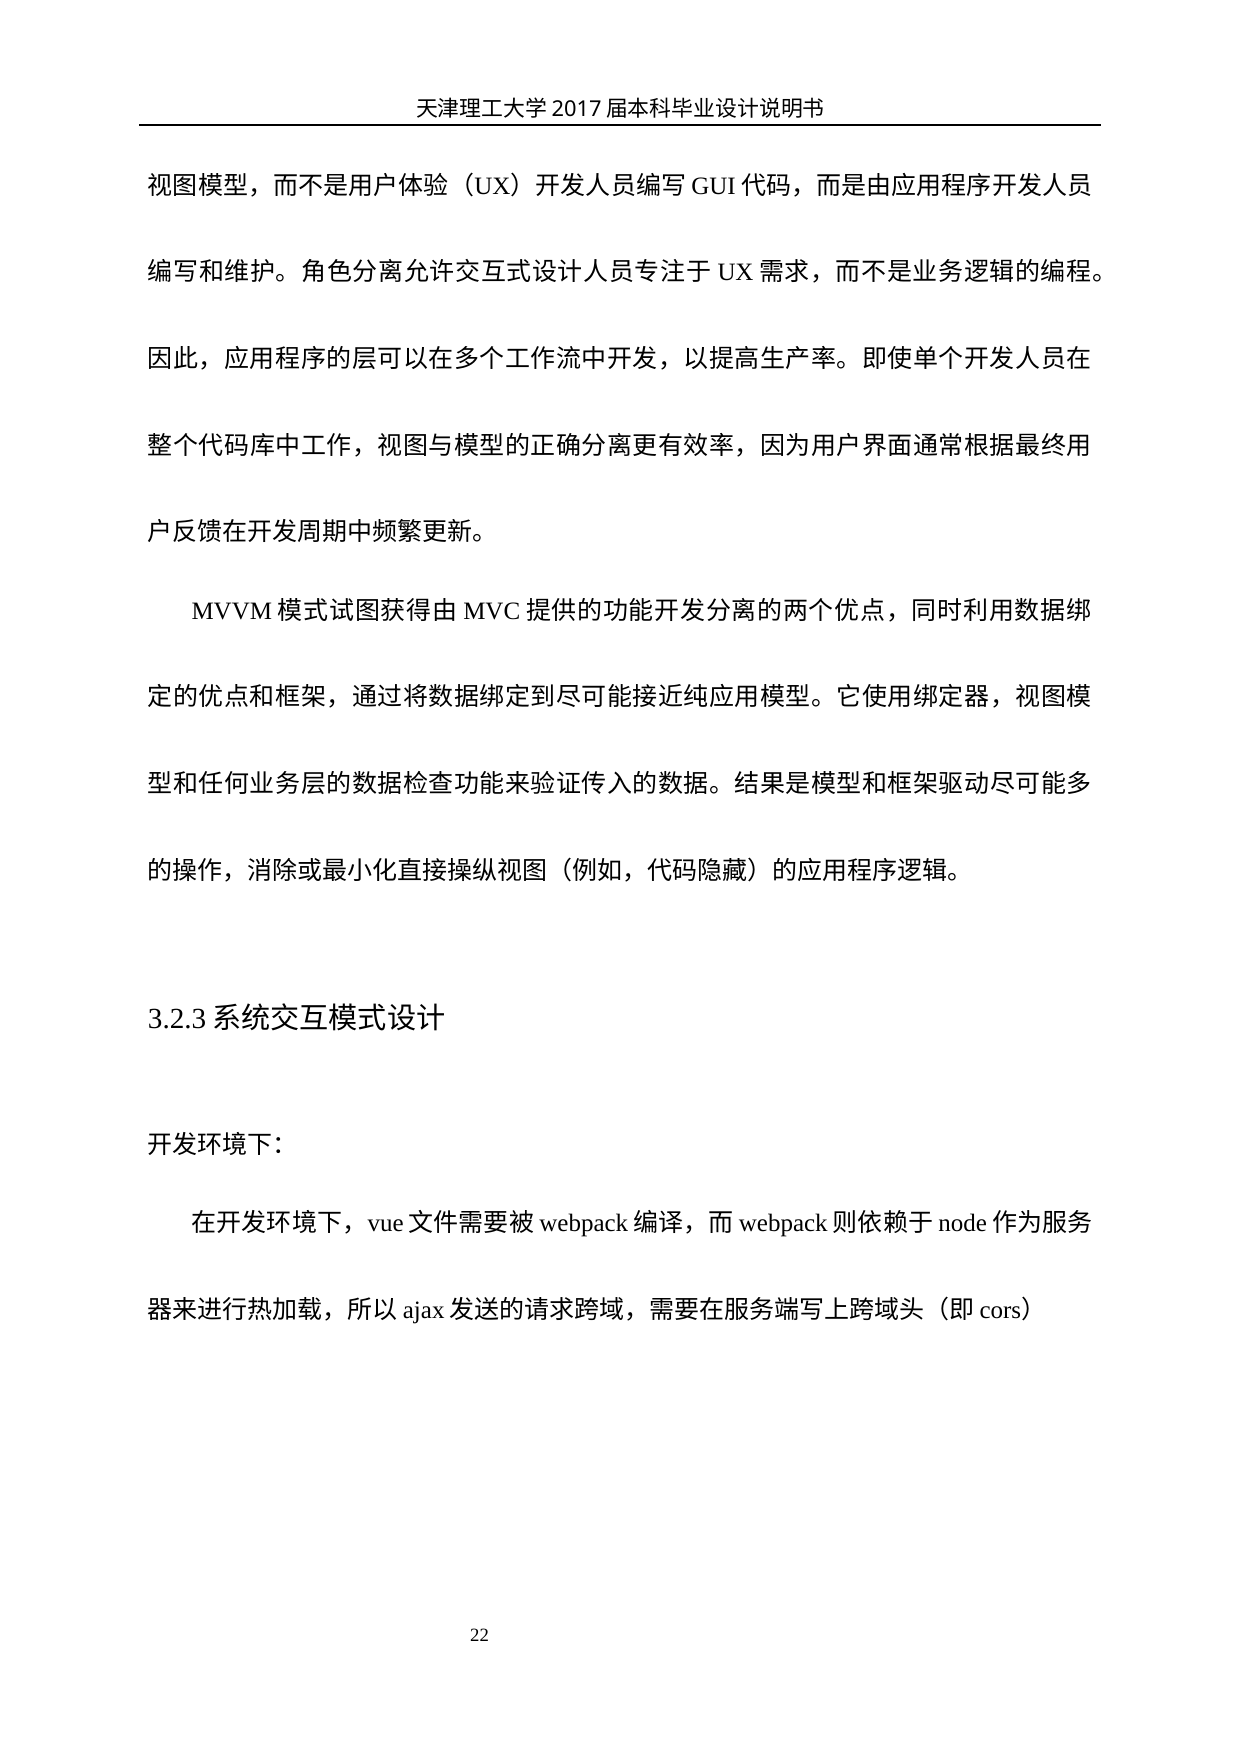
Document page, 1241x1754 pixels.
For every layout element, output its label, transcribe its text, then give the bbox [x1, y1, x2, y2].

text 在开发环境下，vue文件需要被webpack编译，而webpack则依赖于node作为服务器来进行热加载，所以ajax发送的请求跨域，需要在服务端写上跨域头（即cors） [148, 1186, 1093, 1342]
text 开发环境下： [148, 1108, 1093, 1177]
subtitle 3.2.3系统交互模式设计 [148, 981, 1093, 1050]
text MVVM模式试图获得由MVC提供的功能开发分离的两个优点，同时利用数据绑定的优点和框架，通过将数据绑定到尽可能接近纯应用模型。它使用绑定器，视图模型和任何业务层的数据检查功能来验证传入的数据。结果是模型和框架驱动尽可能多的操作，消除或最小化直接操纵视图（例如，代码隐藏）的应用程序逻辑。 [148, 574, 1093, 903]
